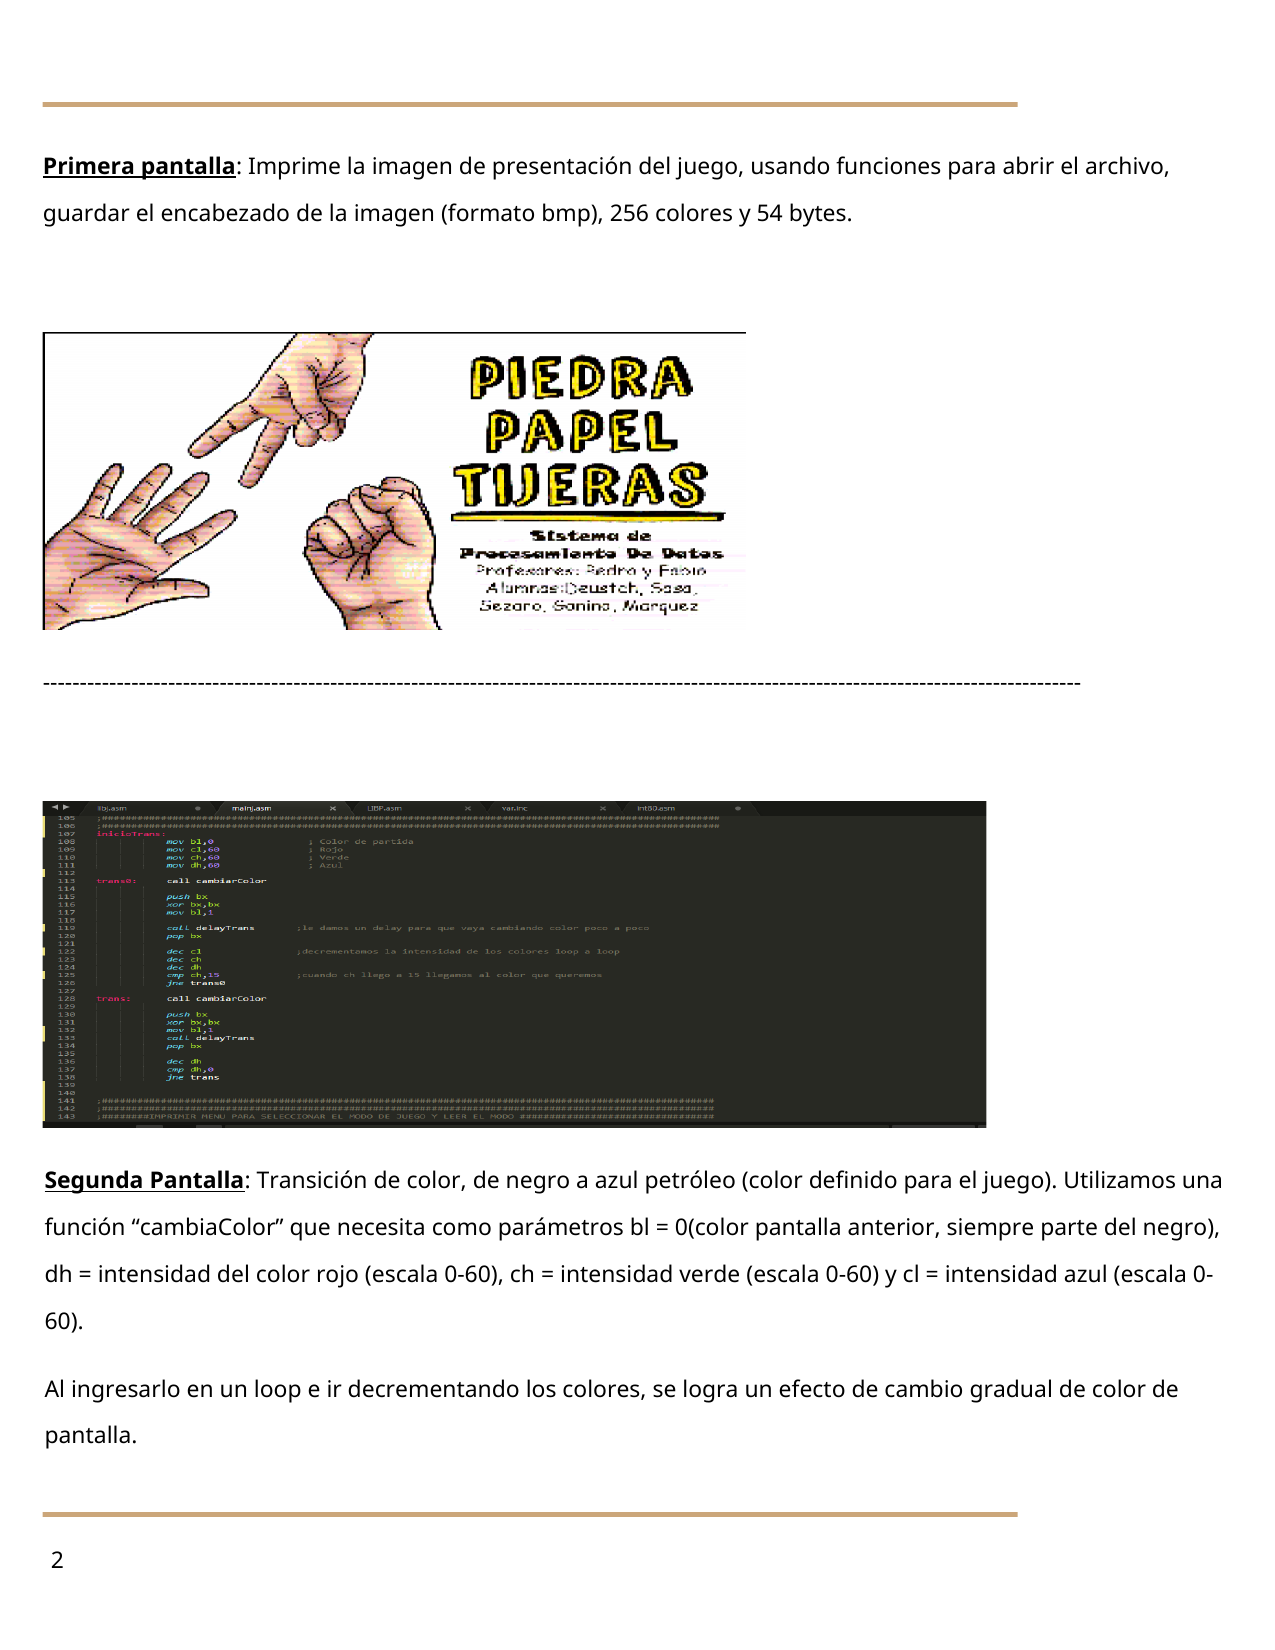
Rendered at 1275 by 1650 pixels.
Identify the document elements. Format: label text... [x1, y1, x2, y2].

picture [42, 102, 1018, 107]
text Primera pantalla: Imprime la imagen de presentación del juego, usando funciones para abrir el archivo, guardar el encabezado de la imagen (formato bmp), 256 colores y 54 bytes. [43, 150, 1225, 228]
picture [42, 332, 746, 630]
picture [42, 801, 987, 1128]
text Al ingresarlo en un loop e ir decrementando los colores, se logra un efecto de cambio gradual de color de pantalla. [44, 1373, 1225, 1451]
picture [42, 1512, 1018, 1517]
text Segunda Pantalla: Transición de color, de negro a azul petróleo (color definido para el juego). Utilizamos una función “cambiaColor” que necesita como parámetros bl = 0(color pantalla anterior, siempre parte del negro), dh = intensidad del color rojo (escala 0-60), ch = intensidad verde (escala 0-60) y cl = intensidad azul (escala 0-60). [44, 1164, 1225, 1336]
text --------------------------------------------------------------------------------------------------------------------------------------------- [43, 666, 1225, 697]
